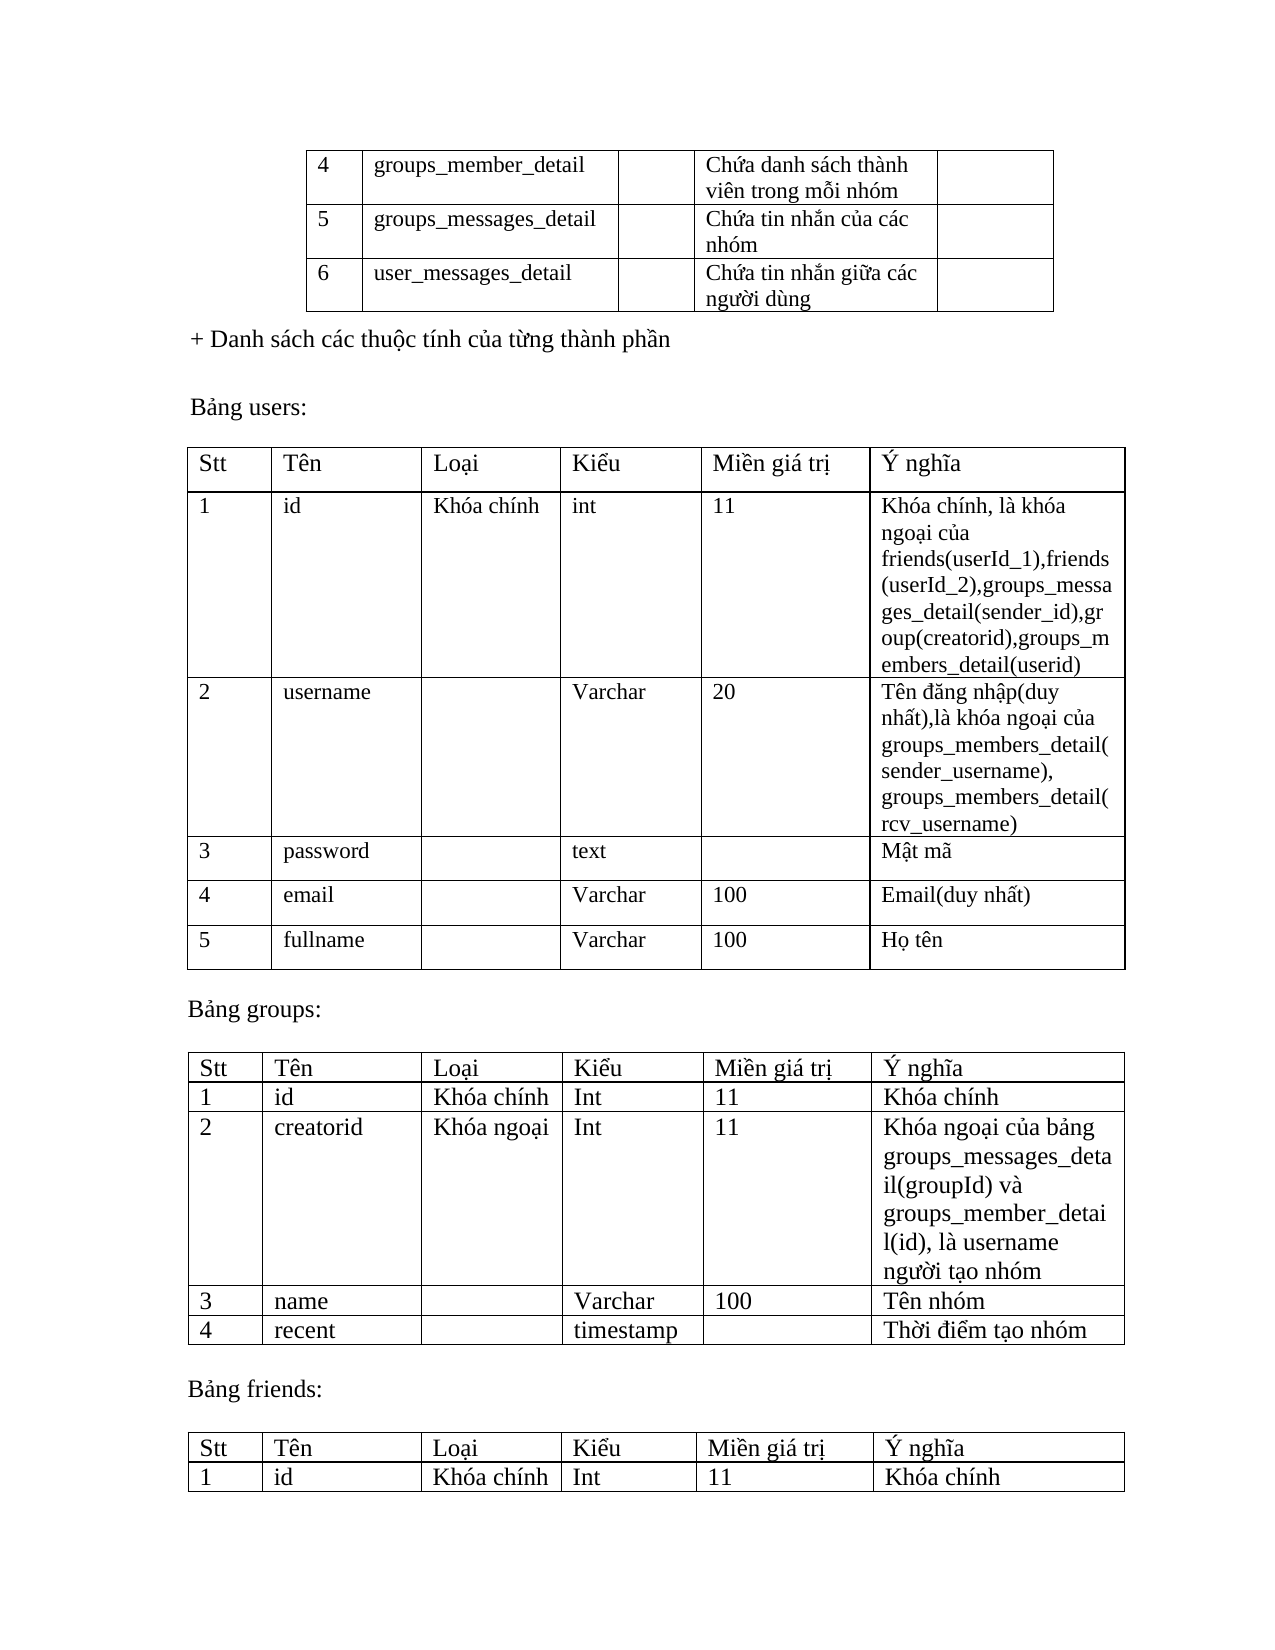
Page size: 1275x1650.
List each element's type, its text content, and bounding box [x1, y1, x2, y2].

table_cell 1 [188, 493, 271, 677]
table_cell Khóa chính [874, 1463, 1124, 1491]
table_cell 11 [704, 1112, 871, 1285]
table_cell [422, 678, 560, 836]
table_header Loại [422, 448, 560, 491]
table_cell [619, 151, 694, 204]
table_cell text [561, 837, 701, 880]
table_cell [619, 259, 694, 311]
table_cell name [263, 1286, 421, 1314]
table_cell Tên nhóm [872, 1286, 1124, 1314]
table_cell [619, 205, 694, 257]
table_cell [422, 1316, 562, 1344]
table_cell Int [563, 1083, 703, 1111]
table_cell id [263, 1083, 421, 1111]
table_cell [938, 151, 1053, 204]
table_cell Thời điểm tạo nhóm [872, 1316, 1124, 1344]
table_cell 2 [188, 678, 271, 836]
table_cell 4 [189, 1316, 262, 1344]
table_cell 1 [189, 1083, 262, 1111]
table_cell 100 [702, 926, 869, 969]
table_cell Int [563, 1112, 703, 1285]
table_cell Int [562, 1463, 696, 1491]
table_cell 11 [702, 493, 869, 677]
table_cell 2 [189, 1112, 262, 1285]
table_cell Khóa ngoại của bảng groups_messages_detail(groupId) và groups_member_detail(id), là username người tạo nhóm [872, 1112, 1124, 1285]
table_cell 5 [188, 926, 271, 969]
table_cell Khóa chính [422, 493, 560, 677]
table_cell Email(duy nhất) [871, 881, 1124, 925]
table_cell 20 [702, 678, 869, 836]
table_header Tên [272, 448, 421, 491]
table_cell 3 [189, 1286, 262, 1314]
table_cell [422, 881, 560, 925]
table_cell Khóa chính [422, 1083, 562, 1111]
table_cell Chứa danh sách thành viên trong mỗi nhóm [695, 151, 937, 204]
table_cell int [561, 493, 701, 677]
table_cell Varchar [561, 881, 701, 925]
table_header Kiểu [562, 1433, 696, 1461]
table_cell Khóa chính, là khóa ngoại của friends(userId_1),friends(userId_2),groups_messages_detail(sender_id),group(creatorid),groups_members_detail(userid) [871, 493, 1124, 677]
table_cell [422, 837, 560, 880]
table_cell Chứa tin nhắn của các nhóm [695, 205, 937, 257]
table_header Tên [263, 1053, 421, 1081]
table_cell groups_member_detail [363, 151, 618, 204]
table_cell id [263, 1463, 421, 1491]
table_cell Họ tên [871, 926, 1124, 969]
table_header Stt [189, 1053, 262, 1081]
table_cell 1 [189, 1463, 262, 1491]
table_cell 3 [188, 837, 271, 880]
table_cell [422, 1286, 562, 1314]
table_cell 11 [704, 1083, 871, 1111]
table_cell 11 [697, 1463, 873, 1491]
table_cell [938, 205, 1053, 257]
table_cell Tên đăng nhập(duy nhất),là khóa ngoại của groups_members_detail(sender_username), groups_members_detail(rcv_username) [871, 678, 1124, 836]
table_cell 5 [307, 205, 362, 257]
table_header Ý nghĩa [872, 1053, 1124, 1081]
table_cell email [272, 881, 421, 925]
table_cell timestamp [563, 1316, 703, 1344]
table_cell [702, 837, 869, 880]
table_cell user_messages_detail [363, 259, 618, 311]
table_cell 6 [307, 259, 362, 311]
table_cell Varchar [561, 926, 701, 969]
table_cell 100 [704, 1286, 871, 1314]
table_cell fullname [272, 926, 421, 969]
text Bảng friends: [187, 1374, 1125, 1403]
table_header Ý nghĩa [874, 1433, 1124, 1461]
table_cell Khóa chính [422, 1463, 561, 1491]
table_cell Mật mã [871, 837, 1124, 880]
table_cell id [272, 493, 421, 677]
table_header Miền giá trị [704, 1053, 871, 1081]
table_header Loại [422, 1053, 562, 1081]
table_header Stt [189, 1433, 262, 1461]
table_cell password [272, 837, 421, 880]
text Bảng groups: [187, 994, 1125, 1023]
table_cell 4 [188, 881, 271, 925]
table_header Kiểu [561, 448, 701, 491]
table_cell groups_messages_detail [363, 205, 618, 257]
table_cell Chứa tin nhắn giữa các người dùng [695, 259, 937, 311]
table_cell 100 [702, 881, 869, 925]
table_cell [938, 259, 1053, 311]
table_cell 4 [307, 151, 362, 204]
text Bảng users: [190, 392, 726, 421]
table_header Stt [188, 448, 271, 491]
table_cell [422, 926, 560, 969]
table_cell Varchar [561, 678, 701, 836]
table_header Miền giá trị [697, 1433, 873, 1461]
table_header Tên [263, 1433, 421, 1461]
table_cell Khóa chính [872, 1083, 1124, 1111]
table_header Kiểu [563, 1053, 703, 1081]
table_cell creatorid [263, 1112, 421, 1285]
table_cell Khóa ngoại [422, 1112, 562, 1285]
table_cell Varchar [563, 1286, 703, 1314]
text + Danh sách các thuộc tính của từng thành phần [190, 324, 726, 353]
table_cell username [272, 678, 421, 836]
table_cell recent [263, 1316, 421, 1344]
table_header Miền giá trị [702, 448, 869, 491]
table_header Loại [422, 1433, 561, 1461]
table_cell [704, 1316, 871, 1344]
table_header Ý nghĩa [871, 448, 1124, 491]
